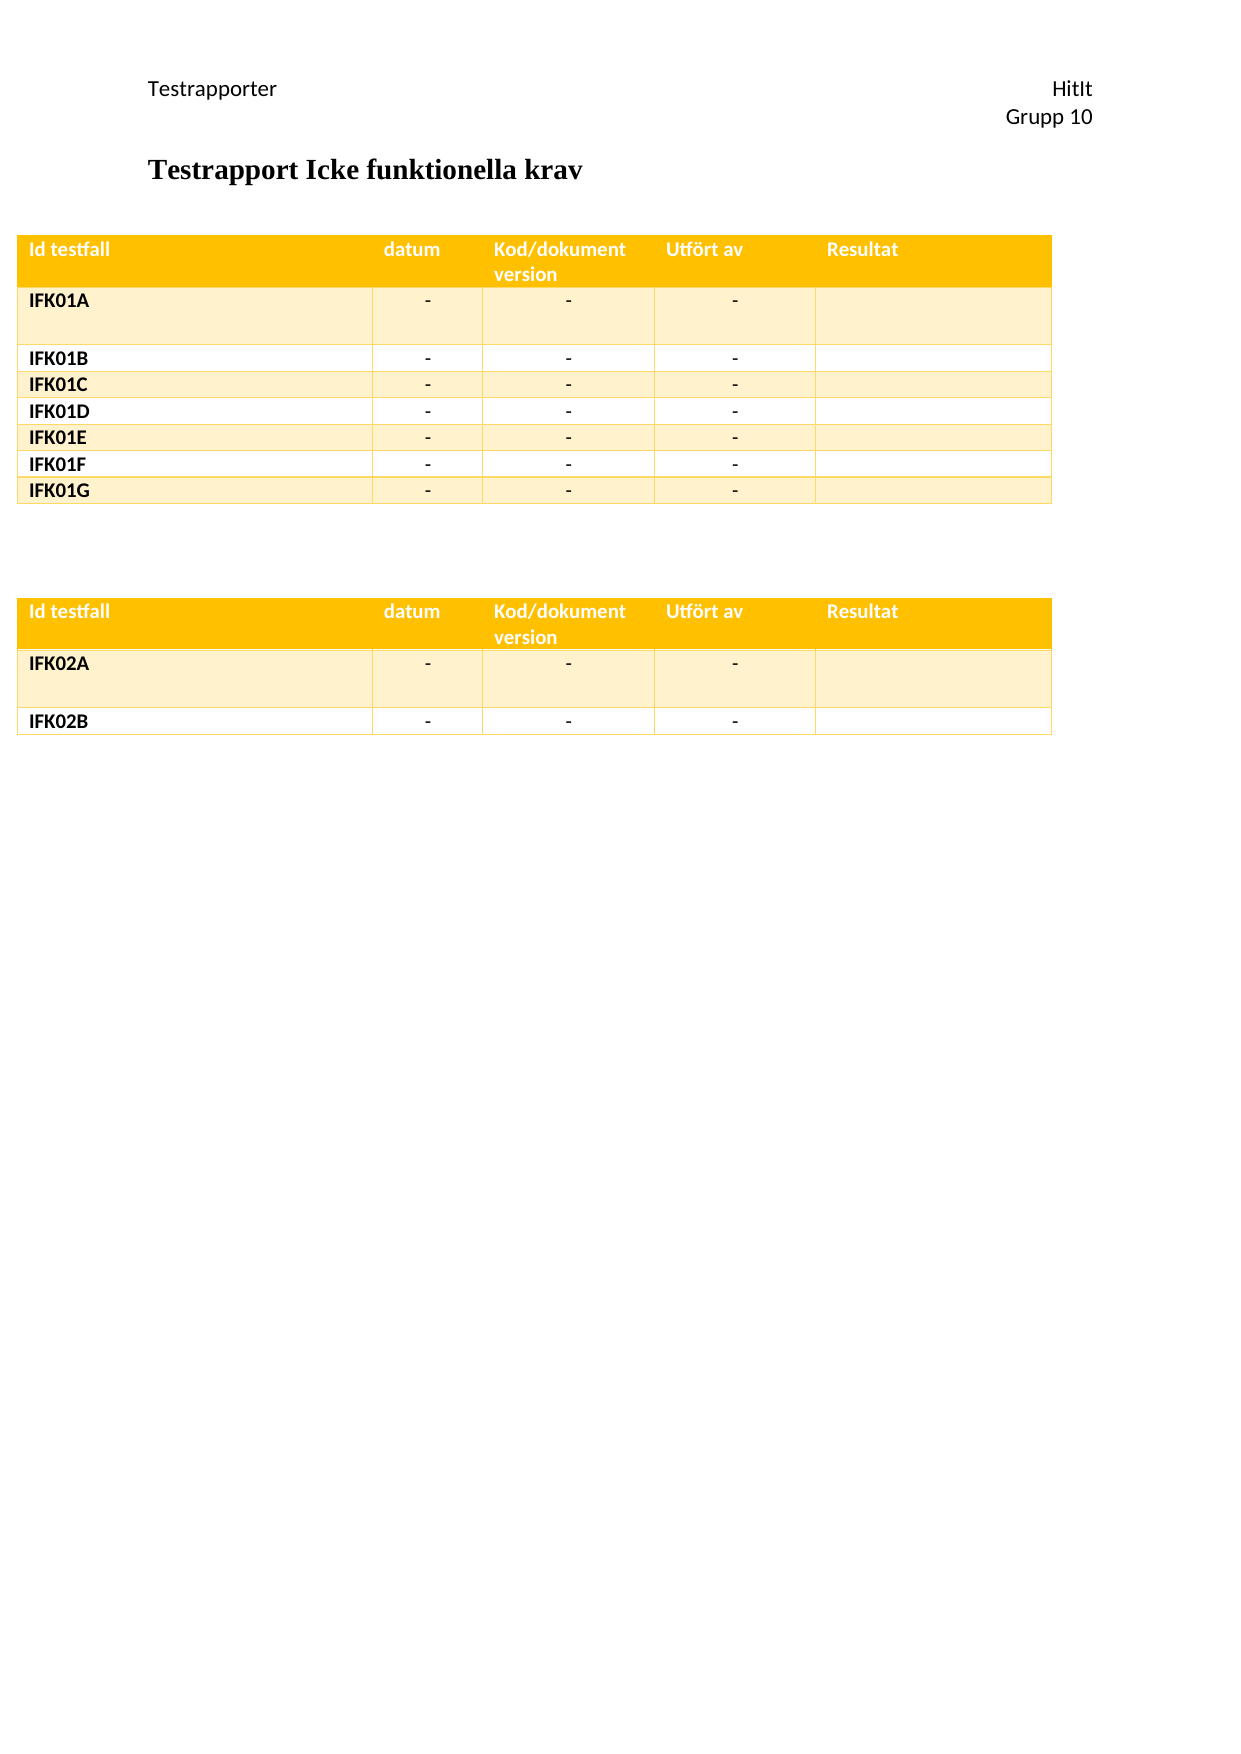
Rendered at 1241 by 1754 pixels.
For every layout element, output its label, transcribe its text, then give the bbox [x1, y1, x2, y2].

table_cell IFK01E [18, 425, 372, 450]
table_cell - [373, 398, 482, 423]
table_cell IFK02A [18, 651, 372, 707]
table_cell - [655, 372, 815, 397]
table_header Id testfall [18, 599, 372, 649]
table_cell - [655, 451, 815, 476]
table_header Utfört av [655, 236, 815, 287]
table_cell [816, 425, 1051, 450]
table_cell - [483, 451, 654, 476]
table_header datum [373, 236, 482, 287]
table_cell [816, 372, 1051, 397]
table_cell - [655, 478, 815, 503]
table_header Kod/dokument version [483, 599, 654, 649]
table_cell - [373, 651, 482, 707]
table_cell IFK01A [18, 288, 372, 344]
table_cell - [373, 288, 482, 344]
table_cell - [373, 372, 482, 397]
table_cell - [655, 708, 815, 733]
table_header Id testfall [18, 236, 372, 287]
table_cell IFK01C [18, 372, 372, 397]
table_cell [816, 478, 1051, 503]
table_cell - [483, 398, 654, 423]
table_cell - [483, 288, 654, 344]
table_cell - [373, 708, 482, 733]
table_cell IFK01B [18, 345, 372, 371]
table_header datum [373, 599, 482, 649]
table_cell - [483, 478, 654, 503]
table_cell - [483, 425, 654, 450]
table_cell [816, 398, 1051, 423]
table_cell - [373, 345, 482, 371]
table_cell - [373, 478, 482, 503]
table_header Resultat [816, 236, 1051, 287]
table_cell [816, 451, 1051, 476]
table_cell [816, 345, 1051, 371]
table_header Resultat [816, 599, 1051, 649]
table_cell [816, 708, 1051, 733]
table_cell - [483, 345, 654, 371]
table_cell - [483, 372, 654, 397]
table_cell - [483, 651, 654, 707]
table_cell [816, 651, 1051, 707]
table_cell - [373, 425, 482, 450]
table_cell [816, 288, 1051, 344]
table_cell IFK01F [18, 451, 372, 476]
table_cell - [655, 425, 815, 450]
table_header Utfört av [655, 599, 815, 649]
table_cell IFK01D [18, 398, 372, 423]
subtitle Testrapport Icke funktionella krav [148, 152, 1093, 185]
table_cell - [655, 398, 815, 423]
table_cell - [373, 451, 482, 476]
table_cell - [483, 708, 654, 733]
table_header Kod/dokument version [483, 236, 654, 287]
table_cell - [655, 345, 815, 371]
table_cell IFK02B [18, 708, 372, 733]
table_cell - [655, 288, 815, 344]
table_cell - [655, 651, 815, 707]
table_cell IFK01G [18, 478, 372, 503]
